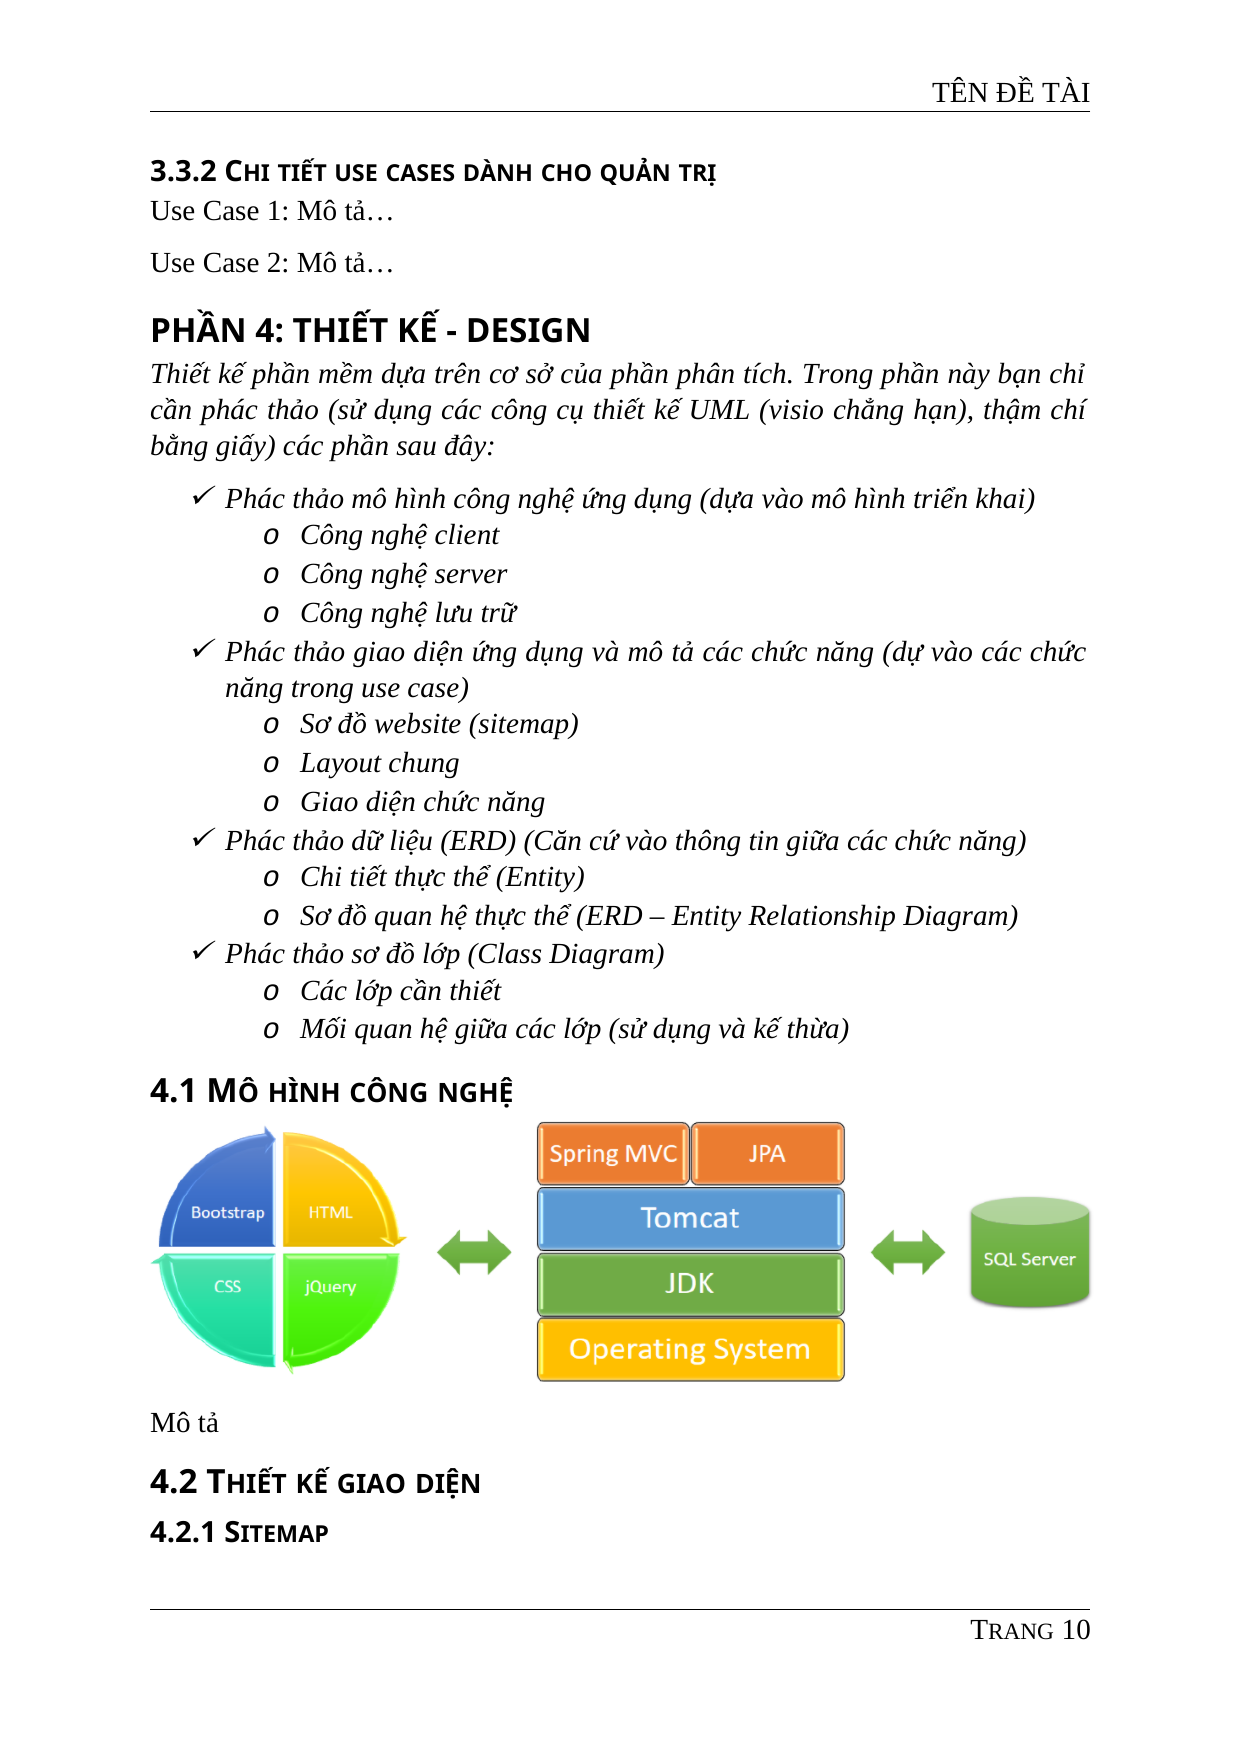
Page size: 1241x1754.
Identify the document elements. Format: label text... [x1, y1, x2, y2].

subtitle PHẦN 4: THIẾT KẾ - DESIGN [150, 307, 1090, 352]
list Công nghệ client [262, 517, 1090, 553]
list Công nghệ server [262, 556, 1090, 592]
text Thiết kế phần mềm dựa trên cơ sở của phần phân tích. Trong phần này bạn chỉ cần phác thảo (sử dụng các công cụ thiết kế UML (visio chẳng hạn), thậm chí bằng giấy) các phần sau đây: [150, 356, 1090, 462]
list Phác thảo dữ liệu (ERD) (Căn cứ vào thông tin giữa các chức năng) [187, 823, 1090, 856]
text Mô tả [150, 1405, 1090, 1439]
list Giao diện chức năng [262, 784, 1090, 820]
list Sơ đồ quan hệ thực thể (ERD – Entity Relationship Diagram) [262, 898, 1090, 934]
subtitle 4.1 Mô hình công nghệ [150, 1067, 1090, 1113]
list Phác thảo sơ đồ lớp (Class Diagram) [187, 937, 1090, 970]
list Layout chung [262, 745, 1090, 781]
subtitle 3.3.2 Chi tiết use cases dành cho quản trị [150, 150, 1090, 190]
list Mối quan hệ giữa các lớp (sử dụng và kế thừa) [262, 1012, 1090, 1048]
text Use Case 1: Mô tả… [150, 193, 1090, 226]
picture [150, 1116, 1096, 1387]
text Use Case 2: Mô tả… [150, 246, 1090, 279]
subtitle 4.2.1 Sitemap [150, 1511, 1090, 1551]
list Sơ đồ website (sitemap) [262, 706, 1090, 742]
list Công nghệ lưu trữ [262, 595, 1090, 631]
list Phác thảo mô hình công nghệ ứng dụng (dựa vào mô hình triển khai) [187, 481, 1090, 514]
list Phác thảo giao diện ứng dụng và mô tả các chức năng (dự vào các chức năng trong use case) [187, 634, 1090, 703]
list Các lớp cần thiết [262, 973, 1090, 1009]
list Chi tiết thực thể (Entity) [262, 859, 1090, 895]
subtitle 4.2 Thiết kế giao diện [150, 1458, 1090, 1504]
